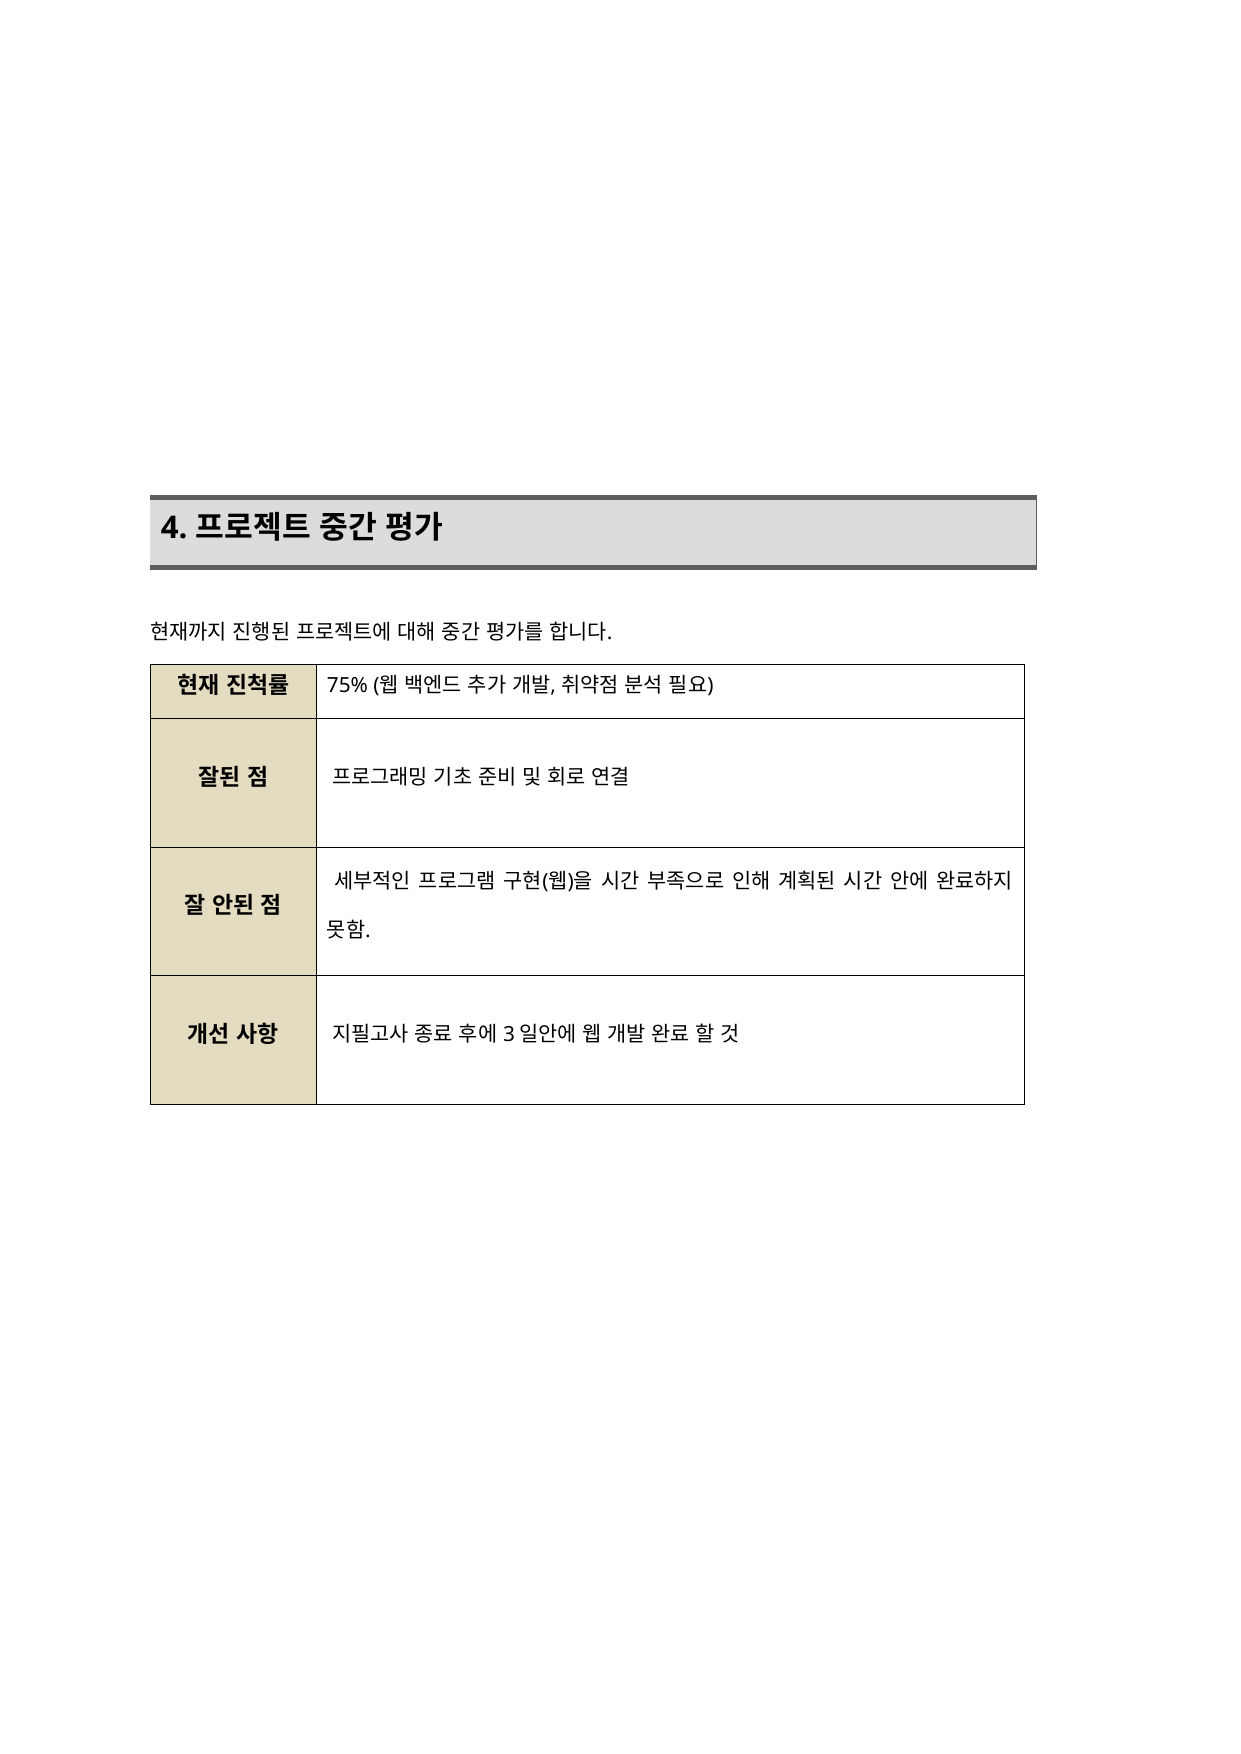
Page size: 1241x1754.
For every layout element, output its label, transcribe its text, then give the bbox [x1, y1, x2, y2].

table_cell 개선 사항 [151, 976, 316, 1104]
table_cell 잘 안된 점 [151, 848, 316, 975]
table_cell 잘된 점 [151, 719, 316, 846]
table_cell 지필고사 종료 후에 3일안에 웹 개발 완료 할 것 [317, 976, 1024, 1104]
table_cell 프로그래밍 기초 준비 및 회로 연결 [317, 719, 1024, 846]
text 현재까지 진행된 프로젝트에 대해 중간 평가를 합니다. [150, 615, 1090, 646]
table_header 4. 프로젝트 중간 평가 [150, 500, 1036, 565]
table_header 현재 진척률 [151, 665, 316, 718]
table_header 75% (웹 백엔드 추가 개발, 취약점 분석 필요) [317, 665, 1024, 718]
table_cell 세부적인 프로그램 구현(웹)을 시간 부족으로 인해 계획된 시간 안에 완료하지 못함. [317, 848, 1024, 975]
